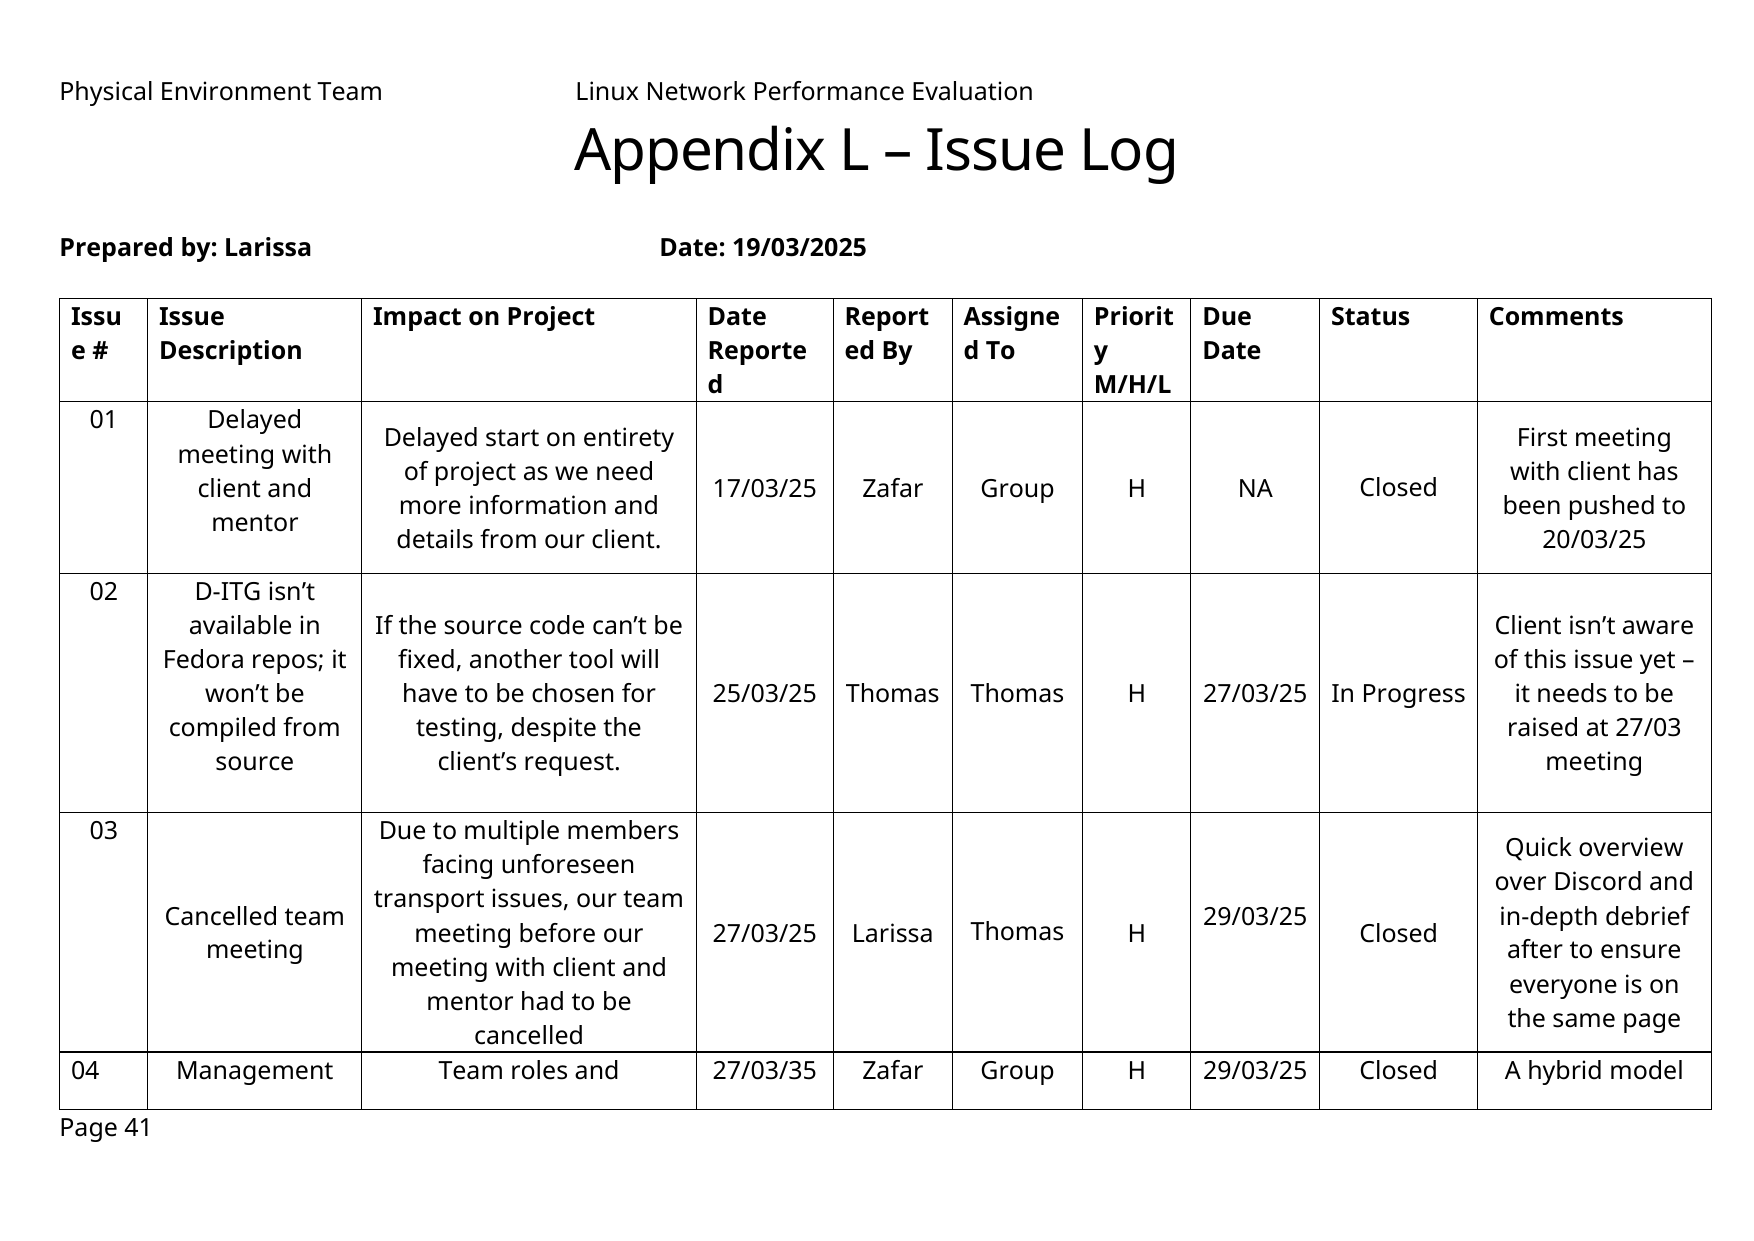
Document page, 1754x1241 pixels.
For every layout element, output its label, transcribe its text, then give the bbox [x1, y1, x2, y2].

table_cell 17/03/25 [697, 402, 833, 572]
table_cell In Progress [1320, 574, 1477, 812]
table_cell Closed [1320, 1053, 1477, 1108]
table_cell 29/03/25 [1191, 813, 1319, 1051]
table_header Due Date [1191, 299, 1319, 401]
title Appendix L – Issue Log [59, 108, 1695, 187]
text Prepared by: Larissa Date: 19/03/2025 [59, 230, 1695, 264]
table_cell H [1083, 1053, 1190, 1108]
table_header Issue Description [148, 299, 361, 401]
table_cell 27/03/25 [1191, 574, 1319, 812]
table_cell 29/03/25 [1191, 1053, 1319, 1108]
table_cell 02 [60, 574, 147, 812]
table_cell H [1083, 813, 1190, 1051]
table_header Issue # [60, 299, 147, 401]
table_cell Thomas [834, 574, 952, 812]
table_cell If the source code can’t be fixed, another tool will have to be chosen for testing, despite the client’s request. [362, 574, 696, 812]
table_cell 01 [60, 402, 147, 572]
table_cell Larissa [834, 813, 952, 1051]
table_cell Group [953, 1053, 1082, 1108]
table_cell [362, 1053, 696, 1108]
table_header Date Reported [697, 299, 833, 401]
table_cell Delayed meeting with client and mentor [148, 402, 361, 572]
table_cell Delayed start on entirety of project as we need more information and details from our client. [362, 402, 696, 572]
table_header Comments [1478, 299, 1711, 401]
table_cell Due to multiple members facing unforeseen transport issues, our team meeting before our meeting with client and mentor had to be cancelled [362, 813, 696, 1051]
table_cell Cancelled team meeting [148, 813, 361, 1051]
table_header Assigned To [953, 299, 1082, 401]
table_cell 25/03/25 [697, 574, 833, 812]
table_cell 03 [60, 813, 147, 1051]
table_cell Closed [1320, 813, 1477, 1051]
table_cell Thomas [953, 574, 1082, 812]
table_cell Client isn’t aware of this issue yet – it needs to be raised at 27/03 meeting [1478, 574, 1711, 812]
table_cell Quick overview over Discord and in-depth debrief after to ensure everyone is on the same page [1478, 813, 1711, 1051]
table_cell D-ITG isn’t available in Fedora repos; it won’t be compiled from source [148, 574, 361, 812]
table_header Priority M/H/L [1083, 299, 1190, 401]
table_cell H [1083, 402, 1190, 572]
table_cell 04 [60, 1053, 147, 1108]
table_cell H [1083, 574, 1190, 812]
table_cell 27/03/35 [697, 1053, 833, 1108]
table_cell Closed [1320, 402, 1477, 572]
table_cell Group [953, 402, 1082, 572]
table_header Reported By [834, 299, 952, 401]
table_cell Zafar [834, 1053, 952, 1108]
table_header Impact on Project [362, 299, 696, 401]
table_cell Thomas [953, 813, 1082, 1051]
table_cell Zafar [834, 402, 952, 572]
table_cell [1478, 1053, 1711, 1108]
table_header Status [1320, 299, 1477, 401]
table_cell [148, 1053, 361, 1108]
table_cell First meeting with client has been pushed to 20/03/25 [1478, 402, 1711, 572]
table_cell 27/03/25 [697, 813, 833, 1051]
table_cell NA [1191, 402, 1319, 572]
